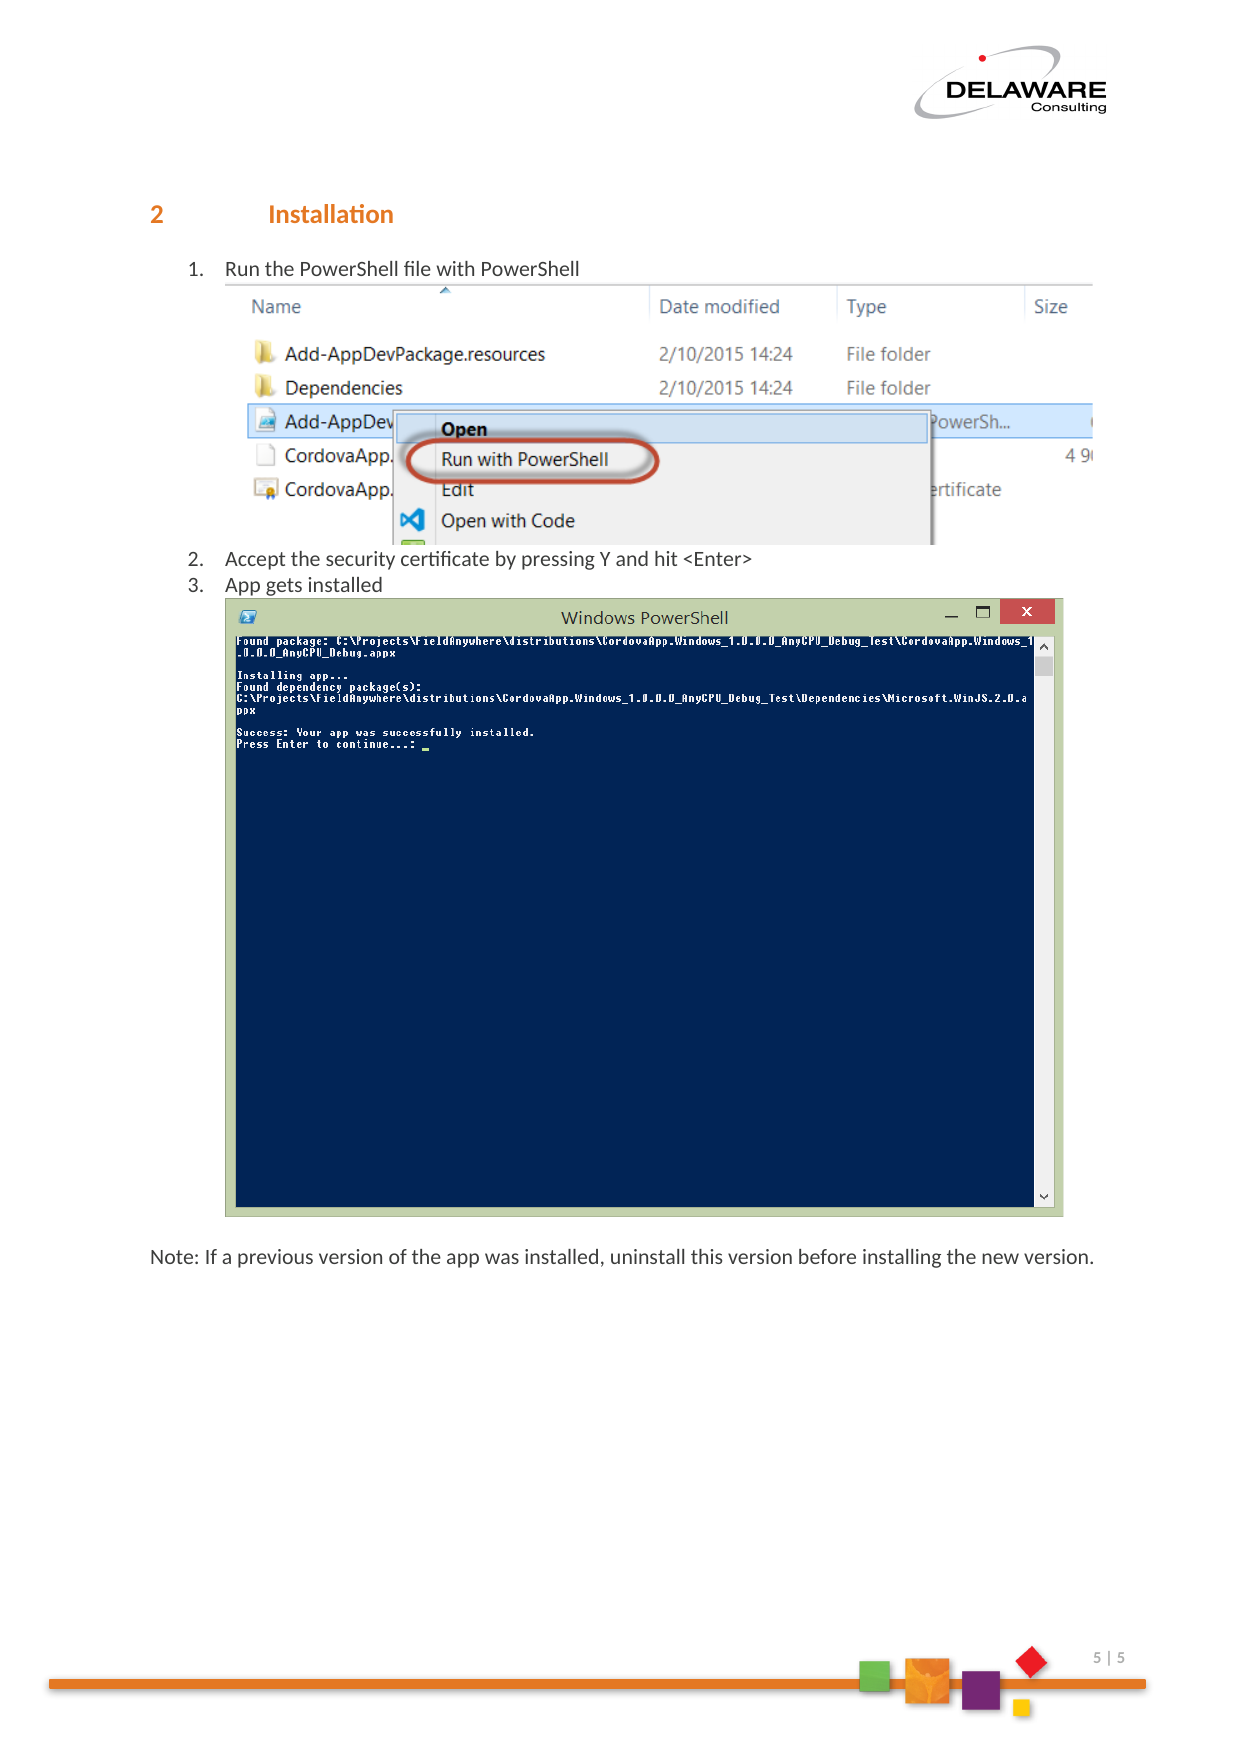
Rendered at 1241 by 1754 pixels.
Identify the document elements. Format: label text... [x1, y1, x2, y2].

text Note: If a previous version of the app was installed, uninstall this version before installing the new version. [150, 1243, 1125, 1269]
picture [912, 44, 1107, 120]
list Accept the security certificate by pressing Y and hit <Enter> [187, 545, 1125, 571]
subtitle Installation [150, 198, 1125, 231]
picture [225, 598, 1064, 1217]
picture [225, 282, 1093, 545]
picture [843, 1639, 1068, 1727]
